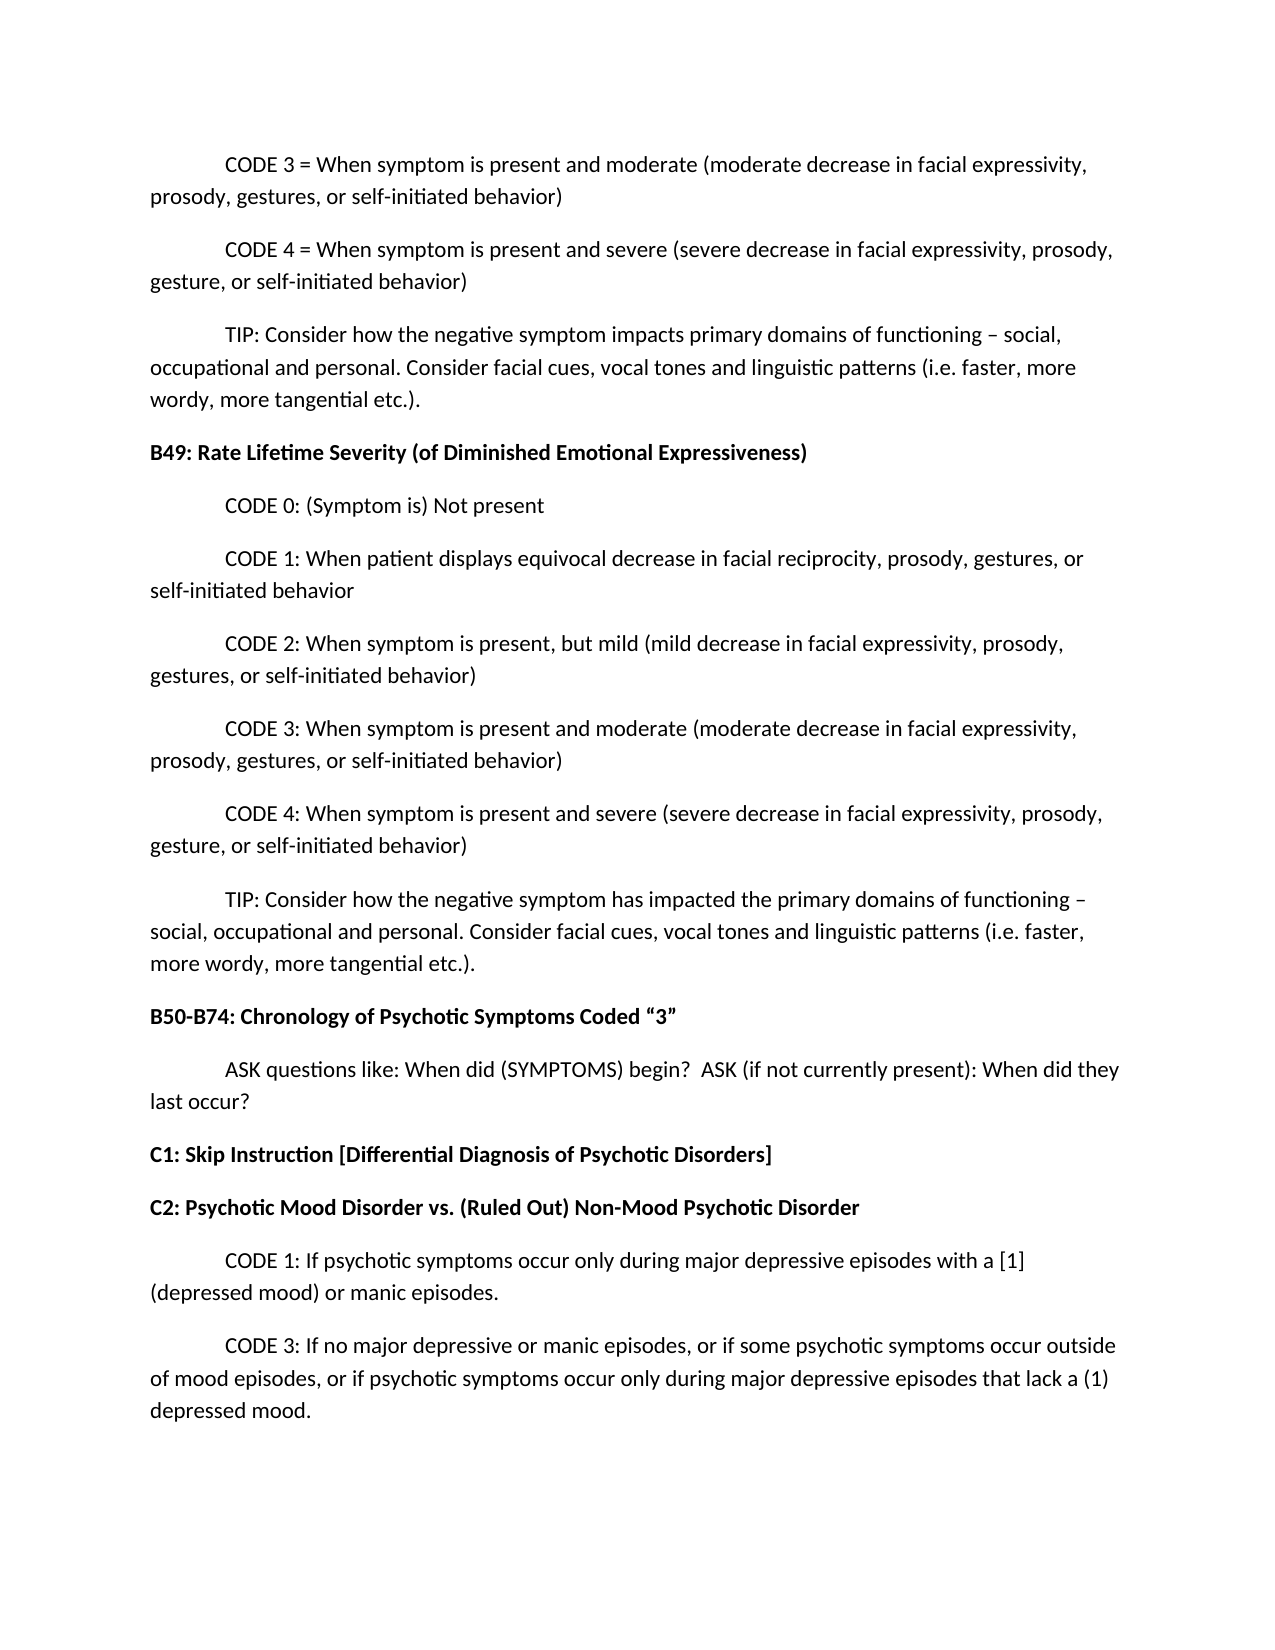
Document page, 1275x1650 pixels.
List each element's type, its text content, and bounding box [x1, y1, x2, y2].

list B50-B74: Chronology of Psychotic Symptoms Coded “3” [150, 1002, 1125, 1030]
text TIP: Consider how the negative symptom has impacted the primary domains of functioning – social, occupational and personal. Consider facial cues, vocal tones and linguistic patterns (i.e. faster, more wordy, more tangential etc.). [150, 885, 1125, 977]
text C1: Skip Instruction [Differential Diagnosis of Psychotic Disorders] [150, 1140, 1125, 1168]
text ASK questions like: When did (SYMPTOMS) begin? ASK (if not currently present): When did they last occur? [150, 1055, 1125, 1115]
text CODE 3: If no major depressive or manic episodes, or if some psychotic symptoms occur outside of mood episodes, or if psychotic symptoms occur only during major depressive episodes that lack a (1) depressed mood. [150, 1332, 1125, 1424]
text CODE 3 = When symptom is present and moderate (moderate decrease in facial expressivity, prosody, gestures, or self-initiated behavior) [150, 150, 1125, 210]
text CODE 4: When symptom is present and severe (severe decrease in facial expressivity, prosody, gesture, or self-initiated behavior) [150, 799, 1125, 860]
text CODE 3: When symptom is present and moderate (moderate decrease in facial expressivity, prosody, gestures, or self-initiated behavior) [150, 714, 1125, 774]
text CODE 1: When patient displays equivocal decrease in facial reciprocity, prosody, gestures, or self-initiated behavior [150, 544, 1125, 604]
text CODE 4 = When symptom is present and severe (severe decrease in facial expressivity, prosody, gesture, or self-initiated behavior) [150, 235, 1125, 295]
text C2: Psychotic Mood Disorder vs. (Ruled Out) Non-Mood Psychotic Disorder [150, 1193, 1125, 1221]
text B49: Rate Lifetime Severity (of Diminished Emotional Expressiveness) [150, 438, 1125, 466]
text CODE 0: (Symptom is) Not present [150, 491, 1125, 519]
text CODE 2: When symptom is present, but mild (mild decrease in facial expressivity, prosody, gestures, or self-initiated behavior) [150, 629, 1125, 689]
text CODE 1: If psychotic symptoms occur only during major depressive episodes with a [1] (depressed mood) or manic episodes. [150, 1246, 1125, 1307]
